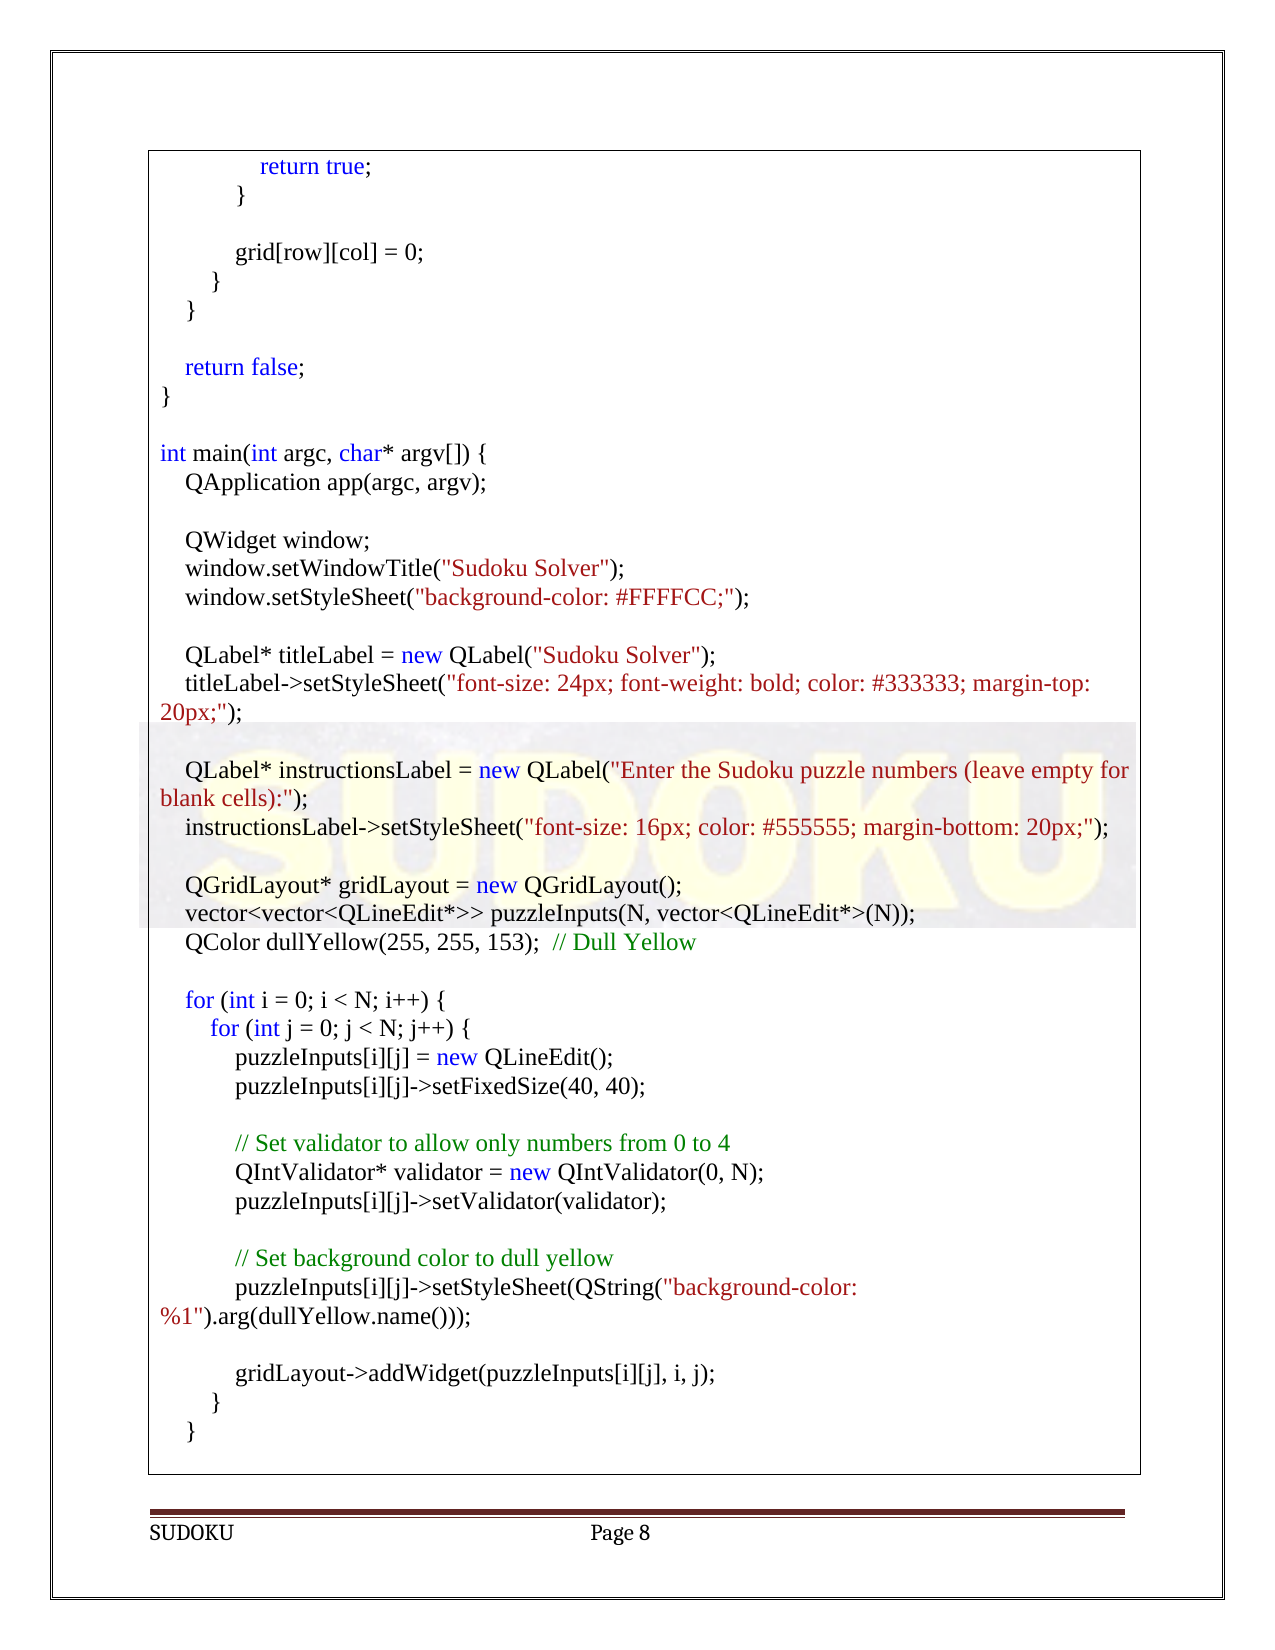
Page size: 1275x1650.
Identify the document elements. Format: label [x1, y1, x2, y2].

table_header [149, 151, 1140, 1473]
